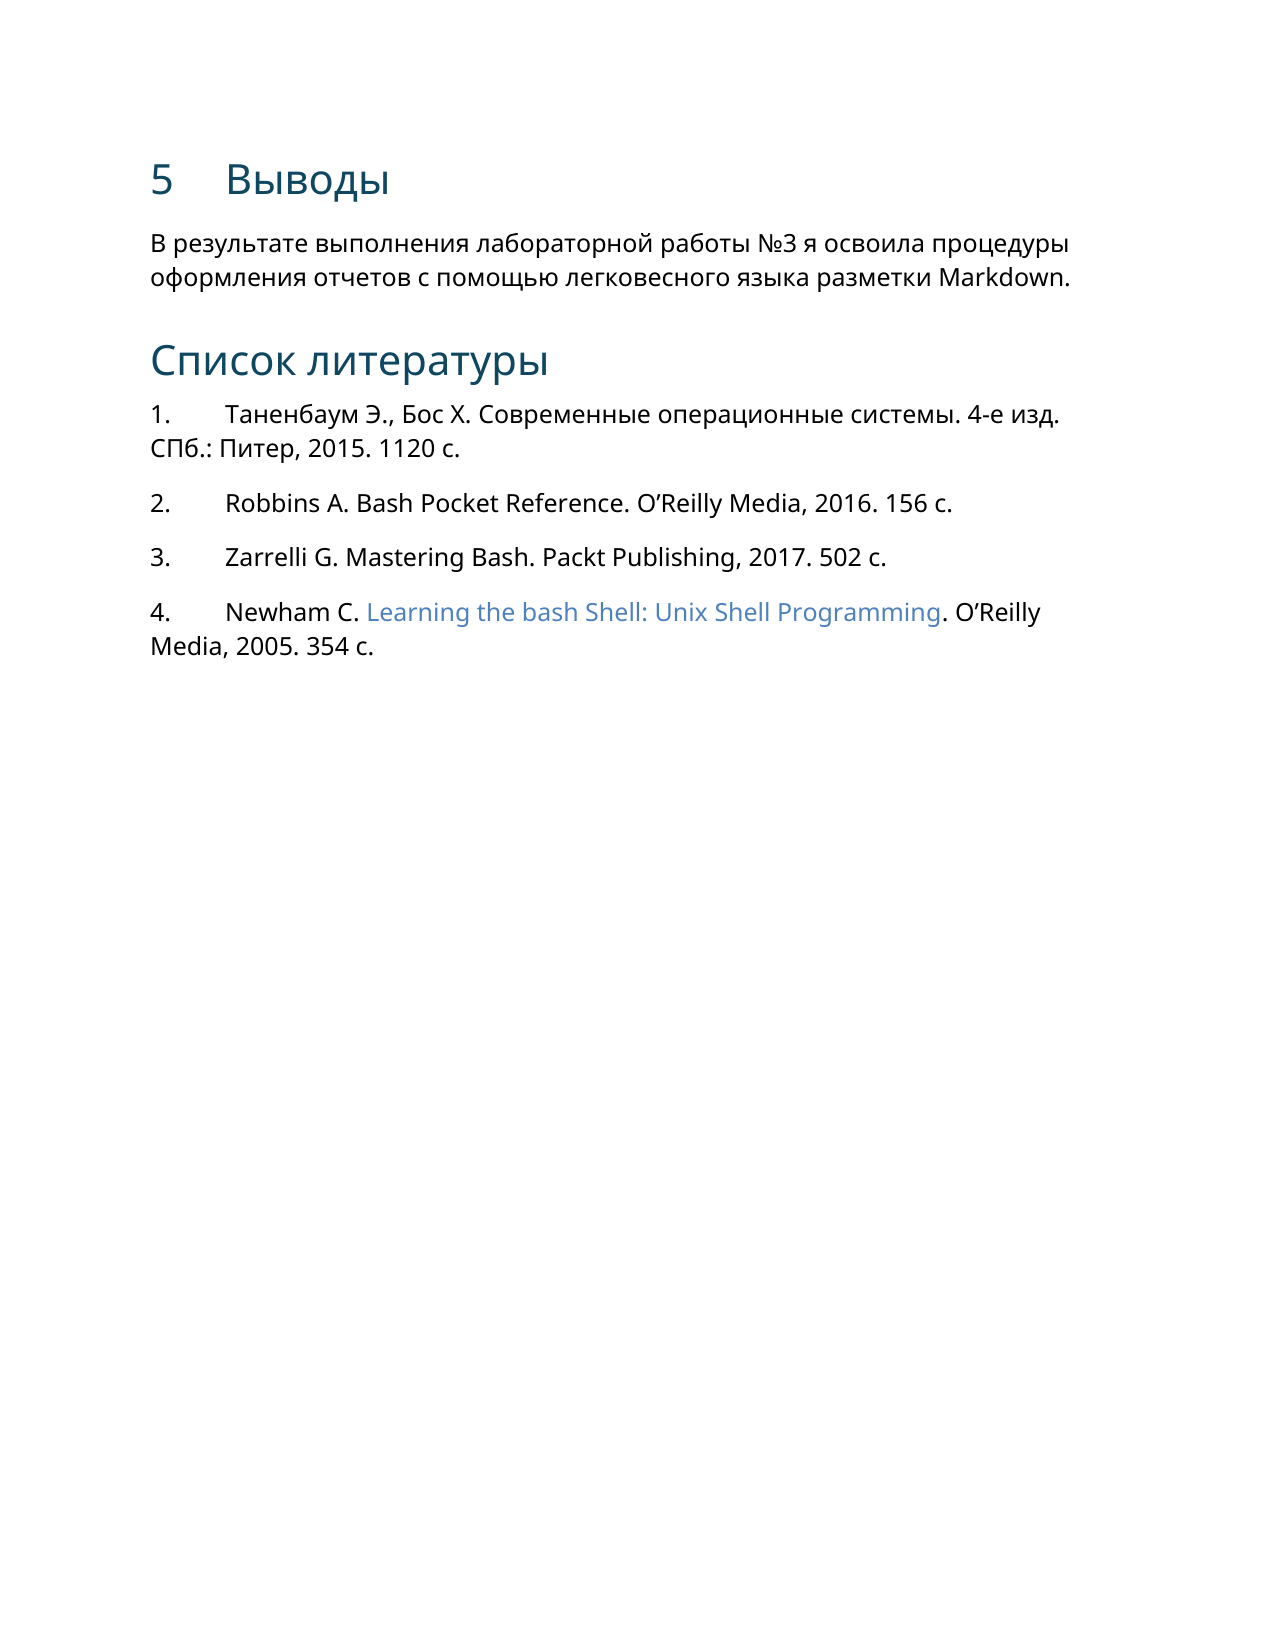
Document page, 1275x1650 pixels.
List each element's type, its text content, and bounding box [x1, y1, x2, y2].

text 2. Robbins A. Bash Pocket Reference. O’Reilly Media, 2016. 156 с. [150, 485, 1125, 519]
subtitle Список литературы [150, 331, 1125, 388]
text 4. Newham C. Learning the bash Shell: Unix Shell Programming. O’Reilly Media, 2005. 354 с. [150, 595, 1125, 663]
subtitle 5 Выводы [150, 150, 1125, 207]
text 3. Zarrelli G. Mastering Bash. Packt Publishing, 2017. 502 с. [150, 540, 1125, 574]
text 1. Таненбаум Э., Бос Х. Современные операционные системы. 4-е изд. СПб.: Питер, 2015. 1120 с. [150, 396, 1125, 464]
text В результате выполнения лабораторной работы №3 я освоила процедуры оформления отчетов с помощью легковесного языка разметки Markdown. [150, 226, 1125, 294]
